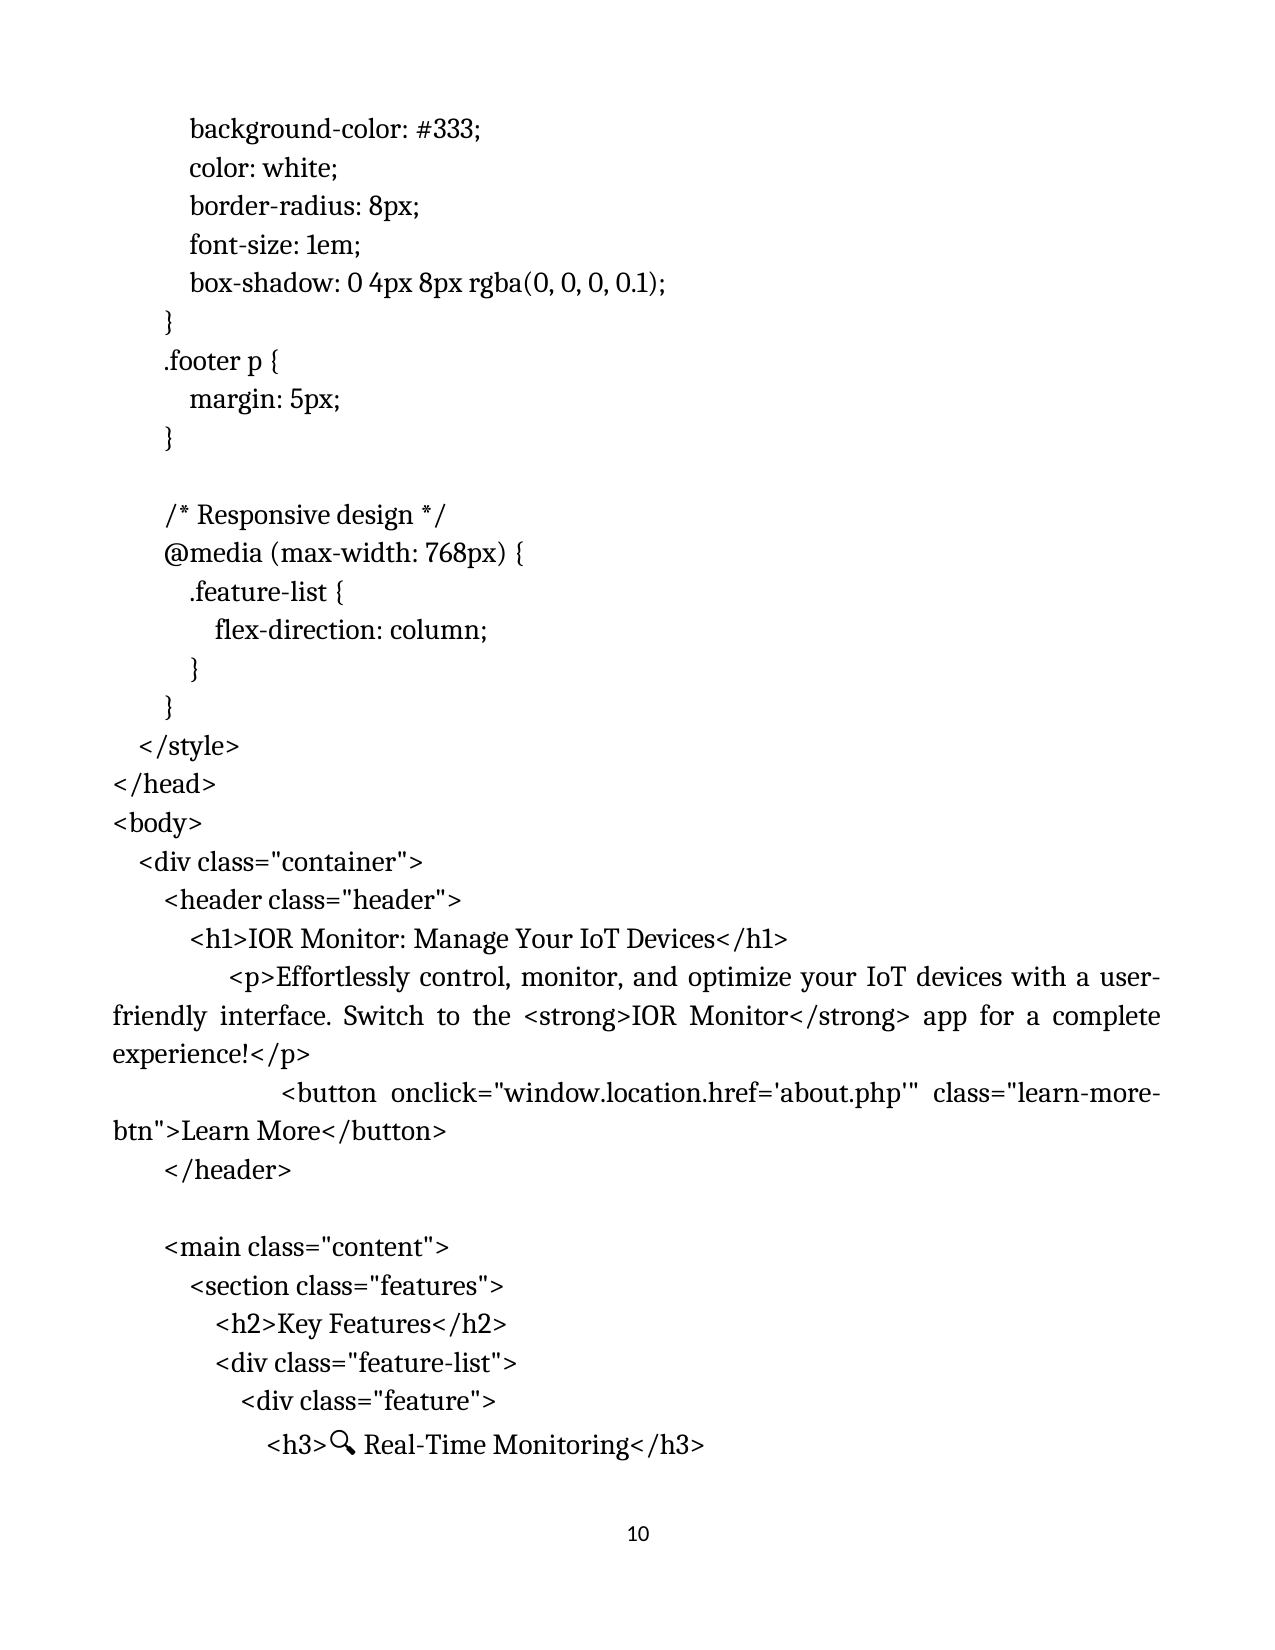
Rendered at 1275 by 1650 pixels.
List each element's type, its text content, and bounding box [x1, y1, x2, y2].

text <div class="feature-list"> [112, 1346, 1162, 1379]
text <h2>Key Features</h2> [112, 1307, 1162, 1341]
text </style> [112, 729, 1162, 763]
text @media (max-width: 768px) { [112, 536, 1162, 570]
text background-color: #333; [112, 112, 1162, 146]
text border-radius: 8px; [112, 189, 1162, 223]
text box-shadow: 0 4px 8px rgba(0, 0, 0, 0.1); [112, 267, 1162, 300]
text <body> [112, 806, 1162, 840]
text <p>Effortlessly control, monitor, and optimize your IoT devices with a user-friendly interface. Switch to the <strong>IOR Monitor</strong> app for a complete experience!</p> [112, 960, 1162, 1071]
text } [112, 421, 1162, 454]
text } [112, 691, 1162, 724]
text flex-direction: column; [112, 613, 1162, 647]
text <div class="container"> [112, 845, 1162, 878]
text } [112, 305, 1162, 339]
text <main class="content"> [112, 1230, 1162, 1264]
text <div class="feature"> [112, 1384, 1162, 1418]
text .footer p { [112, 344, 1162, 377]
text <h3>🔍 Real-Time Monitoring</h3> [112, 1423, 1162, 1463]
text /* Responsive design */ [112, 498, 1162, 531]
text font-size: 1em; [112, 228, 1162, 262]
text color: white; [112, 151, 1162, 184]
text } [112, 652, 1162, 686]
text </header> [112, 1153, 1162, 1187]
text <button onclick="window.location.href='about.php'" class="learn-more-btn">Learn More</button> [112, 1076, 1162, 1148]
text <h1>IOR Monitor: Manage Your IoT Devices</h1> [112, 922, 1162, 955]
text <section class="features"> [112, 1269, 1162, 1302]
text .feature-list { [112, 575, 1162, 608]
text <header class="header"> [112, 883, 1162, 917]
text </head> [112, 768, 1162, 801]
text margin: 5px; [112, 382, 1162, 416]
